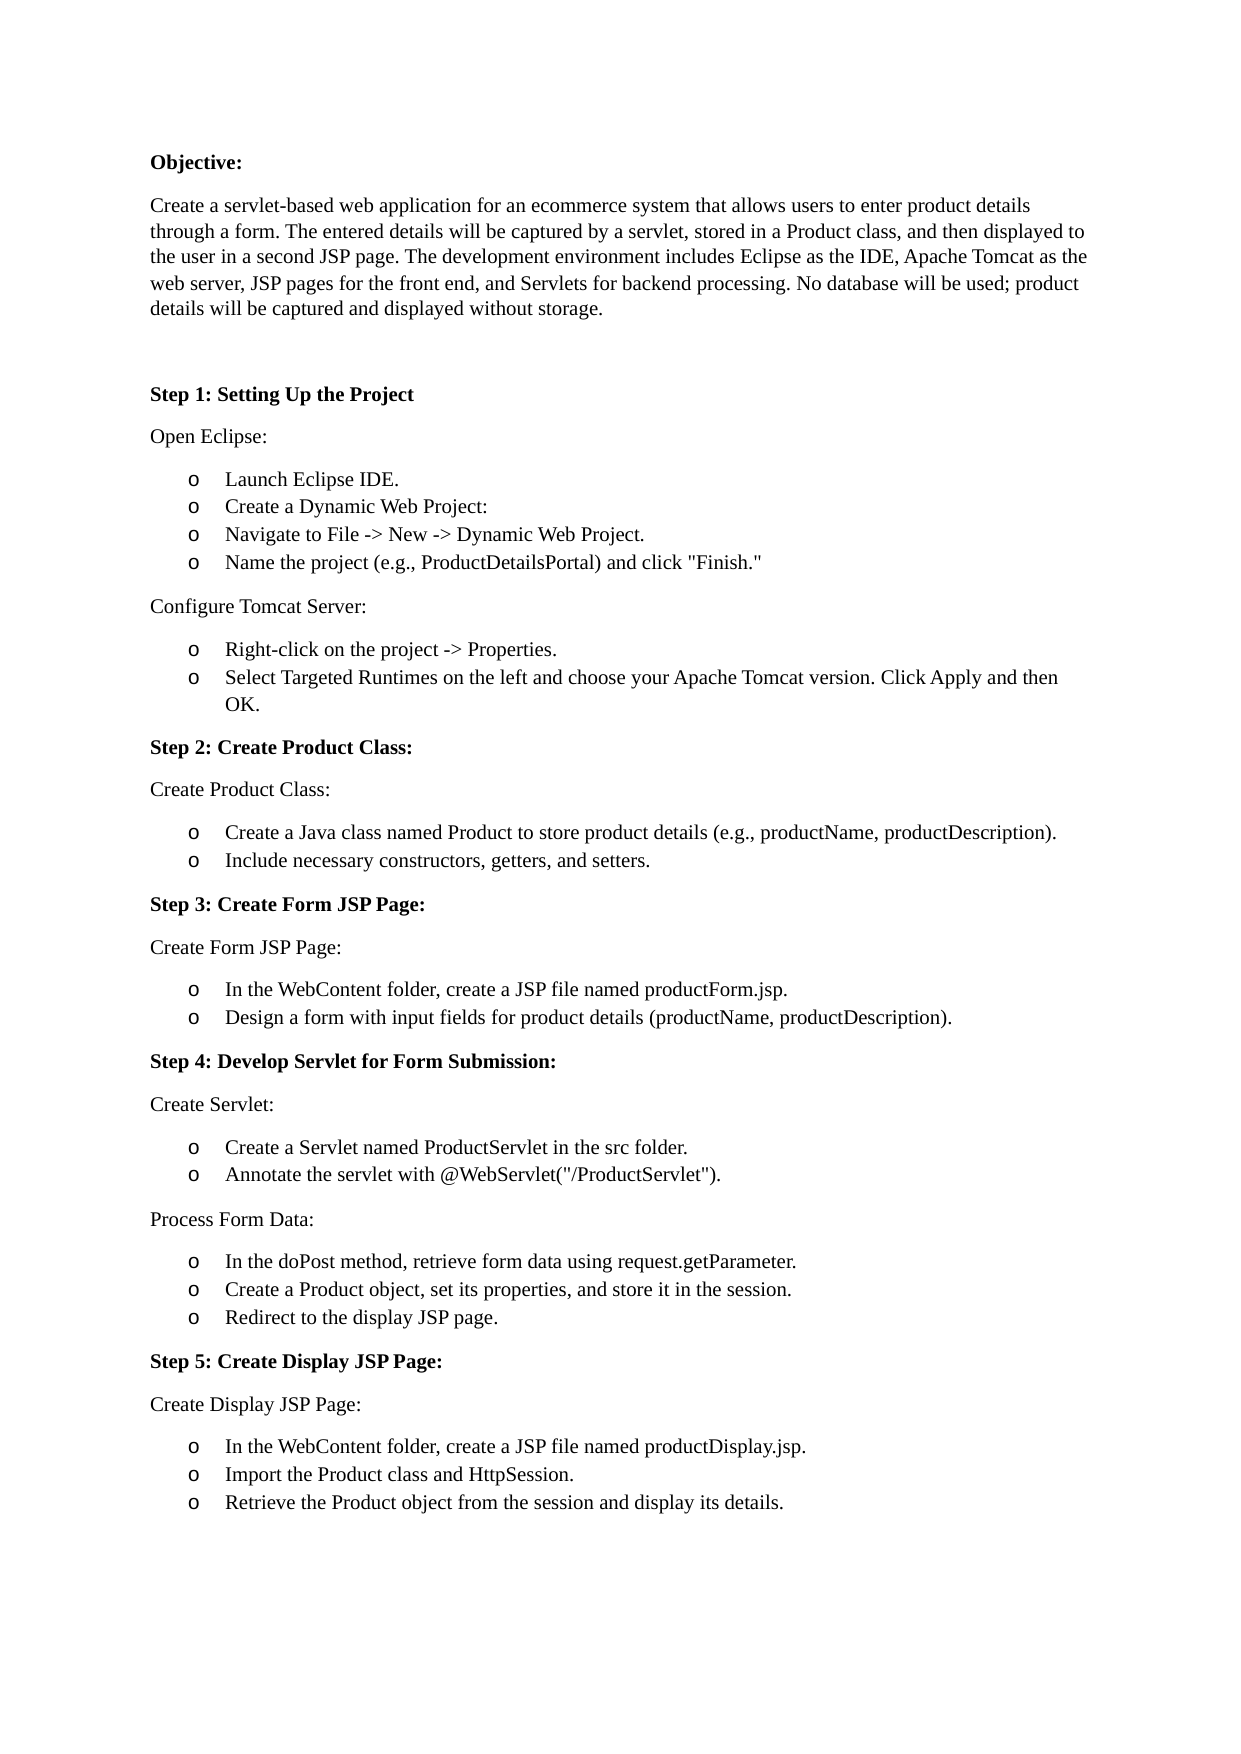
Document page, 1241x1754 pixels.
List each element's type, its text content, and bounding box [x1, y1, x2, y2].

text Create Product Class: [150, 777, 1090, 801]
list Import the Product class and HttpSession. [187, 1462, 1090, 1488]
list Launch Eclipse IDE. [187, 467, 1090, 492]
list In the WebContent folder, create a JSP file named productForm.jsp. [187, 977, 1090, 1003]
list Create a Servlet named ProductServlet in the src folder. [187, 1134, 1090, 1160]
list Right-click on the project -> Properties. [187, 637, 1090, 663]
text Process Form Data: [150, 1207, 1090, 1231]
list Include necessary constructors, getters, and setters. [187, 848, 1090, 873]
list Navigate to File -> New -> Dynamic Web Project. [187, 522, 1090, 548]
list Design a form with input fields for product details (productName, productDescription). [187, 1005, 1090, 1031]
text Create Display JSP Page: [150, 1392, 1090, 1416]
list Select Targeted Runtimes on the left and choose your Apache Tomcat version. Click Apply and then OK. [187, 664, 1090, 716]
text Step 4: Develop Servlet for Form Submission: [150, 1049, 1090, 1073]
list Redirect to the display JSP page. [187, 1305, 1090, 1330]
text Create a servlet-based web application for an ecommerce system that allows users to enter product details through a form. The entered details will be captured by a servlet, stored in a Product class, and then displayed to the user in a second JSP page. The development environment includes Eclipse as the IDE, Apache Tomcat as the web server, JSP pages for the front end, and Servlets for backend processing. No database will be used; product details will be captured and displayed without storage. [150, 193, 1090, 320]
list Retrieve the Product object from the session and display its details. [187, 1490, 1090, 1515]
text Step 2: Create Product Class: [150, 735, 1090, 759]
text Create Servlet: [150, 1092, 1090, 1116]
list Create a Dynamic Web Project: [187, 494, 1090, 520]
text Create Form JSP Page: [150, 935, 1090, 959]
text Objective: [150, 150, 1090, 174]
list Name the project (e.g., ProductDetailsPortal) and click "Finish." [187, 550, 1090, 576]
text Step 5: Create Display JSP Page: [150, 1349, 1090, 1373]
text Open Eclipse: [150, 424, 1090, 448]
text Configure Tomcat Server: [150, 594, 1090, 618]
list Annotate the servlet with @WebServlet("/ProductServlet"). [187, 1162, 1090, 1188]
text Step 1: Setting Up the Project [150, 382, 1090, 406]
list In the WebContent folder, create a JSP file named productDisplay.jsp. [187, 1434, 1090, 1460]
list Create a Java class named Product to store product details (e.g., productName, productDescription). [187, 820, 1090, 846]
list In the doPost method, retrieve form data using request.getParameter. [187, 1249, 1090, 1275]
text Step 3: Create Form JSP Page: [150, 892, 1090, 916]
list Create a Product object, set its properties, and store it in the session. [187, 1277, 1090, 1303]
